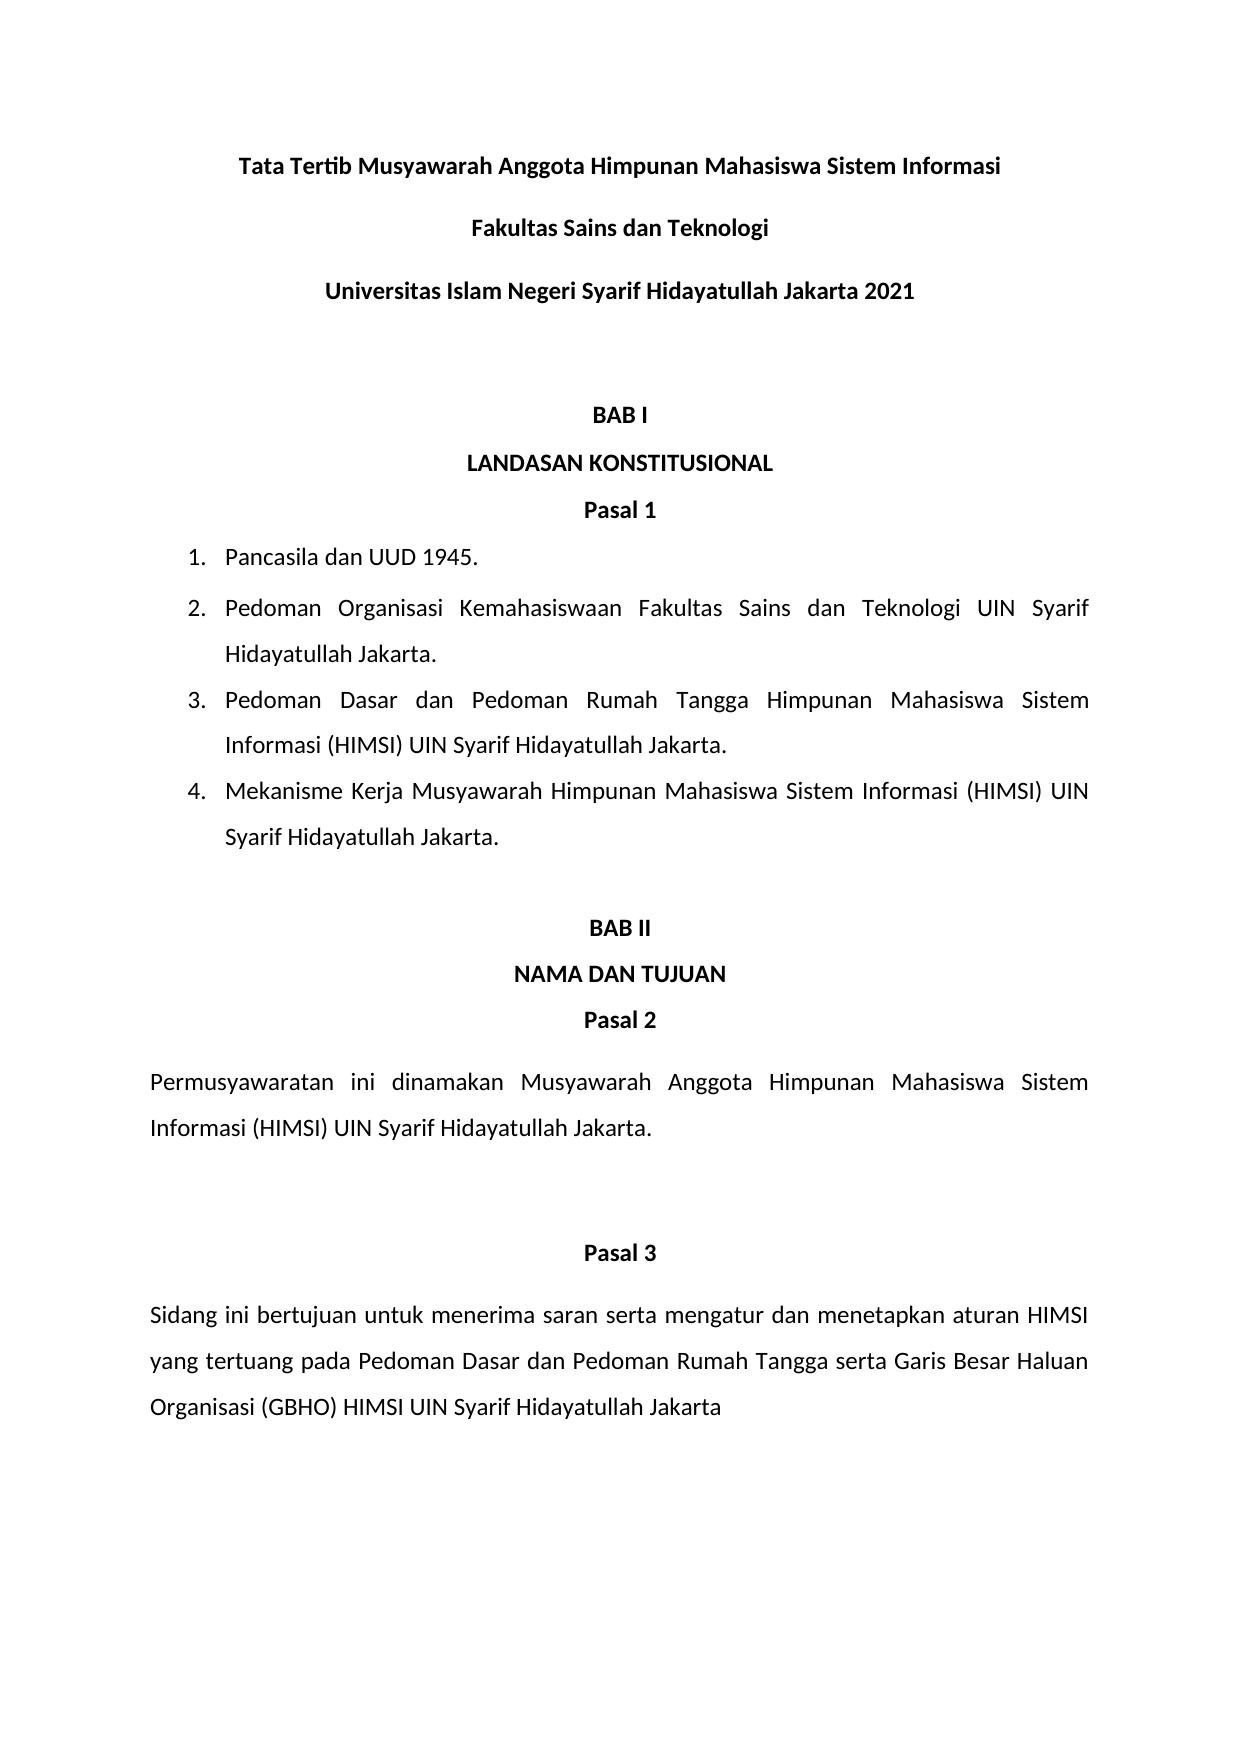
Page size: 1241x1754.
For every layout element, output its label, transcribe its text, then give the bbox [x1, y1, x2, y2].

list Pancasila dan UUD 1945. [187, 541, 1090, 572]
text Pasal 1 [150, 494, 1090, 524]
text Permusyawaratan ini dinamakan Musyawarah Anggota Himpunan Mahasiswa Sistem Informasi (HIMSI) UIN Syarif Hidayatullah Jakarta. [150, 1066, 1090, 1143]
list Pasal 3 [150, 1237, 1090, 1267]
text Sidang ini bertujuan untuk menerima saran serta mengatur dan menetapkan aturan HIMSI yang tertuang pada Pedoman Dasar dan Pedoman Rumah Tangga serta Garis Besar Haluan Organisasi (GBHO) HIMSI UIN Syarif Hidayatullah Jakarta [150, 1299, 1090, 1421]
list Pedoman Organisasi Kemahasiswaan Fakultas Sains dan Teknologi UIN Syarif Hidayatullah Jakarta. [187, 592, 1090, 669]
text Fakultas Sains dan Teknologi [150, 212, 1090, 243]
list Mekanisme Kerja Musyawarah Himpunan Mahasiswa Sistem Informasi (HIMSI) UIN Syarif Hidayatullah Jakarta. [187, 775, 1090, 852]
text BAB I [150, 399, 1090, 430]
text Tata Tertib Musyawarah Anggota Himpunan Mahasiswa Sistem Informasi [150, 150, 1090, 181]
list NAMA DAN TUJUAN [150, 958, 1090, 989]
list Pedoman Dasar dan Pedoman Rumah Tangga Himpunan Mahasiswa Sistem Informasi (HIMSI) UIN Syarif Hidayatullah Jakarta. [187, 684, 1090, 760]
text Universitas Islam Negeri Syarif Hidayatullah Jakarta 2021 [150, 275, 1090, 305]
list BAB II [150, 913, 1090, 943]
list Pasal 2 [150, 1004, 1090, 1034]
text LANDASAN KONSTITUSIONAL [150, 447, 1090, 477]
